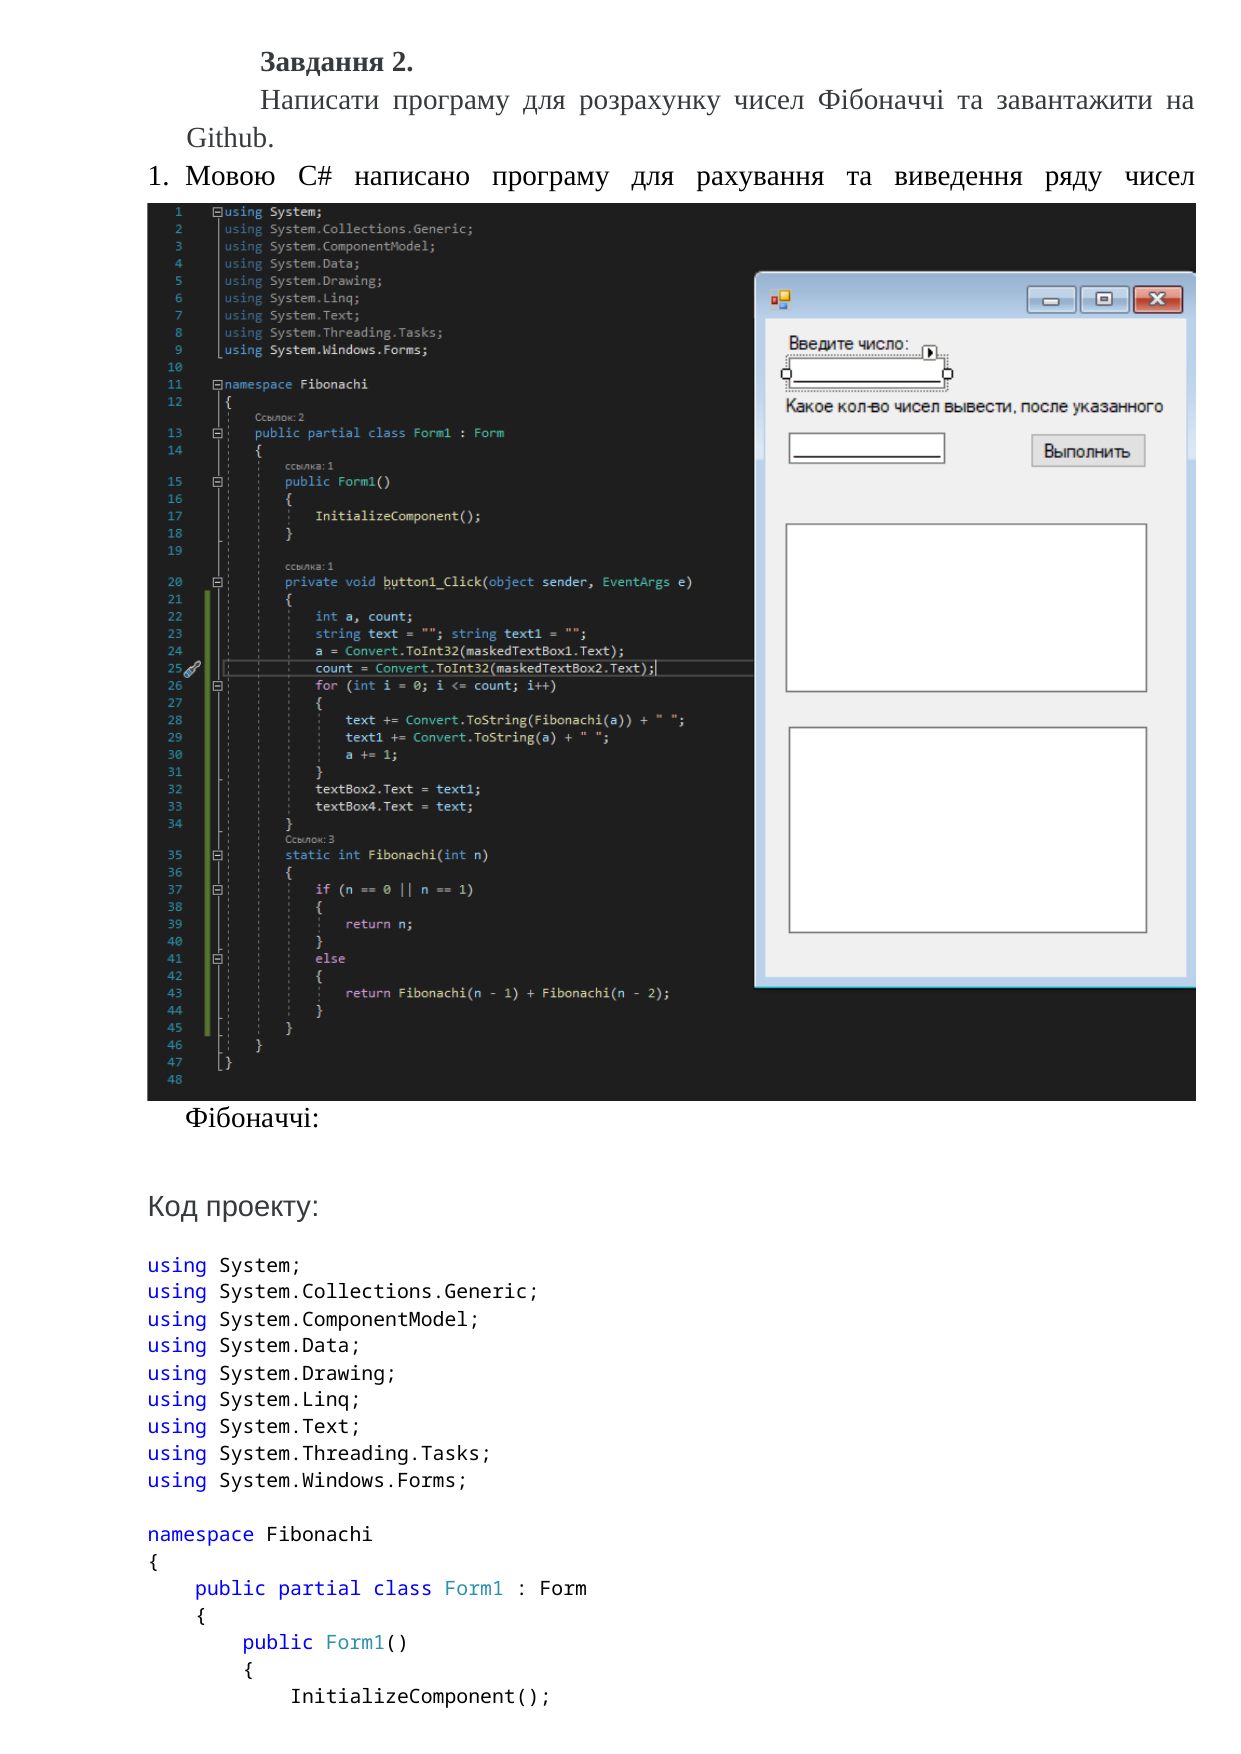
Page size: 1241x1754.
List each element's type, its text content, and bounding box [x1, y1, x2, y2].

text Написати програму для розрахунку чисел Фібоначчі та завантажити на Github. [186, 82, 1196, 153]
text using System.Linq; [147, 1386, 1196, 1413]
text { [147, 1602, 1196, 1628]
text using System; [147, 1251, 1196, 1278]
list Мовою C# написано програму для рахування та виведення ряду чисел Фібоначчі: [147, 1101, 1196, 1134]
text Код проекту: [147, 1188, 1196, 1222]
text using System.Windows.Forms; [147, 1467, 1196, 1494]
list Мовою C# написано програму для рахування та виведення ряду чисел Фібоначчі: [147, 158, 1196, 203]
text using System.Drawing; [147, 1359, 1196, 1386]
text public partial class Form1 : Form [147, 1574, 1196, 1602]
picture [147, 203, 1196, 1101]
text InitializeComponent(); [147, 1682, 1196, 1709]
text using System.Collections.Generic; [147, 1278, 1196, 1305]
text namespace Fibonachi [147, 1521, 1196, 1548]
text using System.Data; [147, 1332, 1196, 1359]
text using System.Text; [147, 1413, 1196, 1440]
text public Form1() [147, 1628, 1196, 1656]
text { [147, 1656, 1196, 1682]
text Завдання 2. [186, 44, 1196, 78]
text { [147, 1548, 1196, 1574]
text using System.Threading.Tasks; [147, 1440, 1196, 1467]
text using System.ComponentModel; [147, 1305, 1196, 1332]
